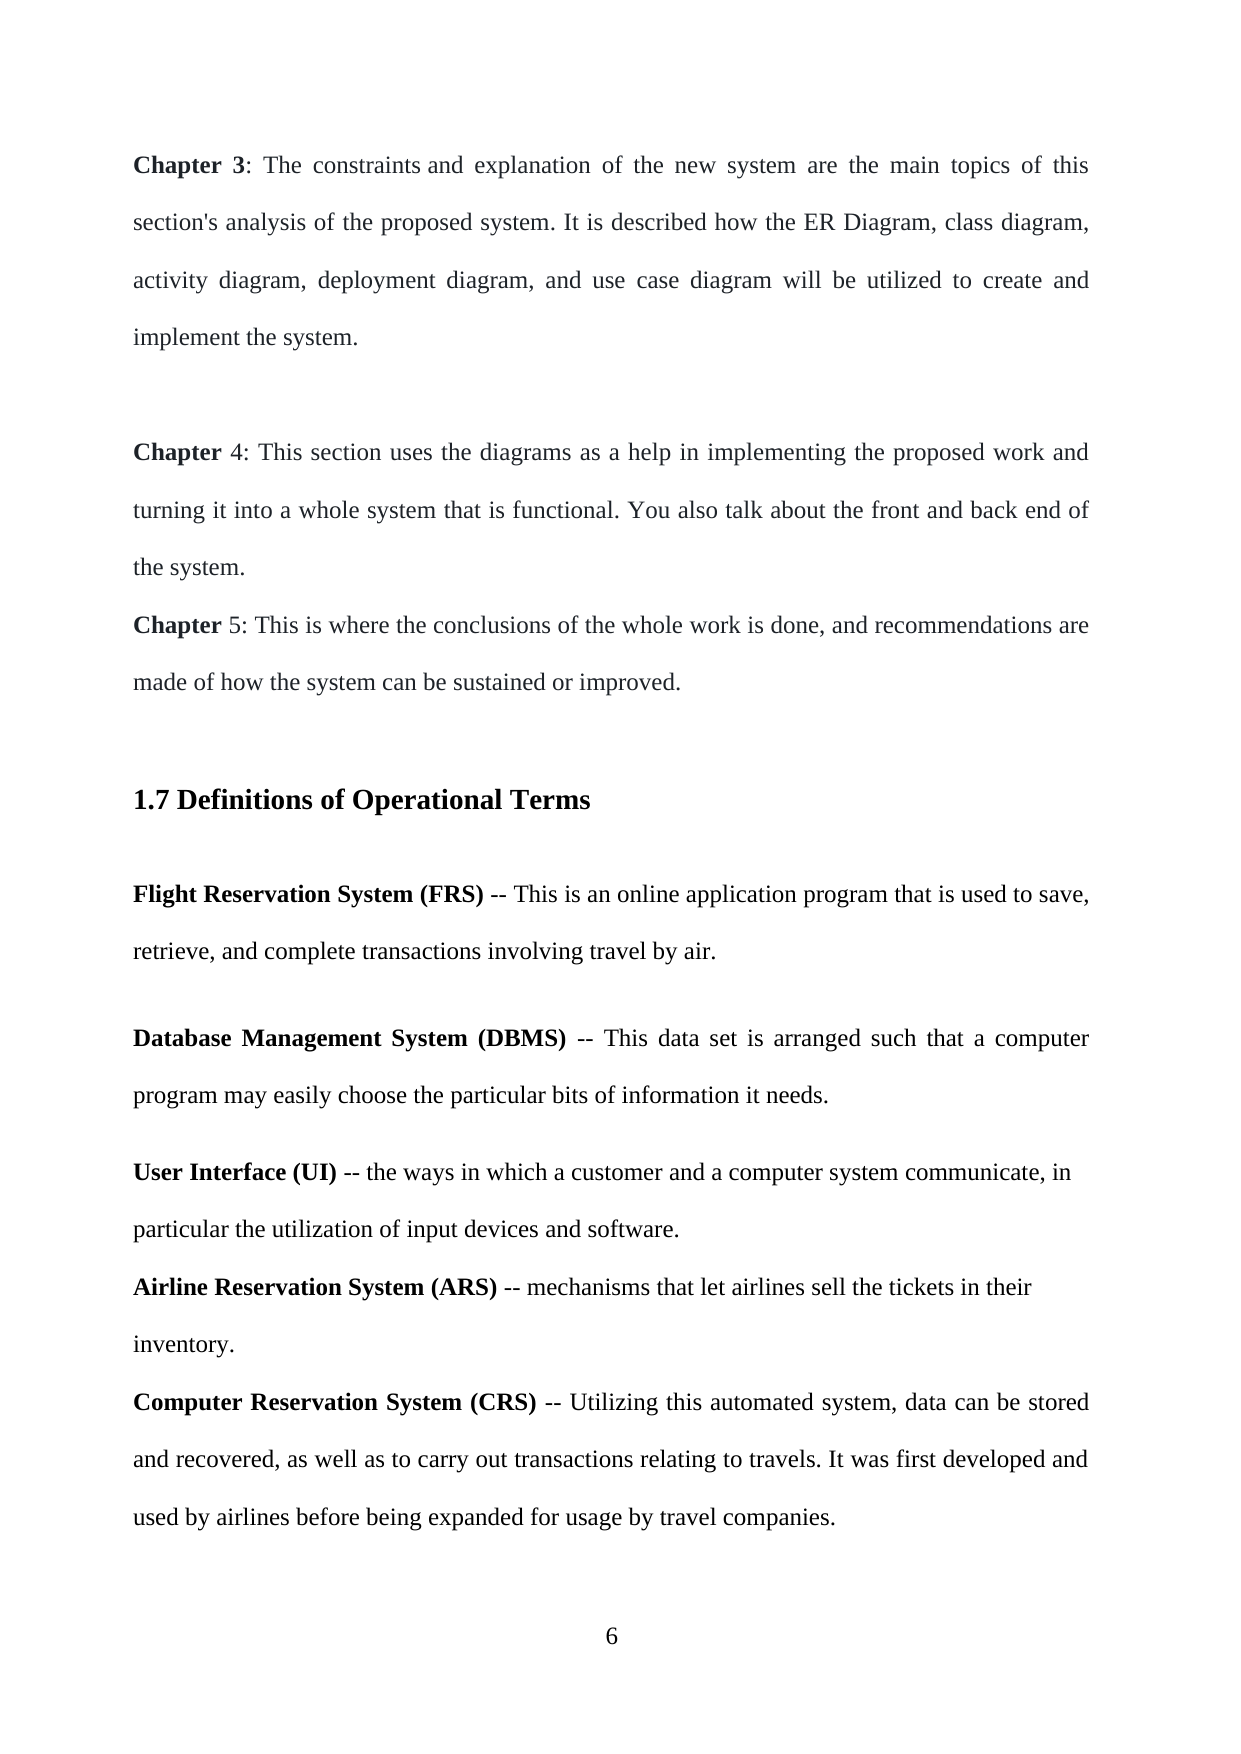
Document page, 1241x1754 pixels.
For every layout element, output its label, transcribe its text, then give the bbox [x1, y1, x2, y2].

text 1.7 Definitions of Operational Terms [133, 782, 1090, 816]
text Computer Reservation System (CRS) -- Utilizing this automated system, data can be stored and recovered, as well as to carry out transactions relating to travels. It was first developed and used by airlines before being expanded for usage by travel companies. [133, 1473, 1090, 1530]
text Database Management System (DBMS) -- This data set is arranged such that a computer program may easily choose the particular bits of information it needs. [133, 1023, 1090, 1109]
text Computer Reservation System (CRS) -- Utilizing this automated system, data can be stored and recovered, as well as to carry out transactions relating to travels. It was first developed and used by airlines before being expanded for usage by travel companies. [133, 1387, 1090, 1444]
text Chapter 4: This section uses the diagrams as a help in implementing the proposed work and turning it into a whole system that is functional. You also talk about the front and back end of the system. [133, 437, 1090, 581]
text User Interface (UI) -- the ways in which a customer and a computer system communicate, in particular the utilization of input devices and software. [133, 1157, 1090, 1243]
text Chapter 3: The constraints and explanation of the new system are the main topics of this section's analysis of the proposed system. It is described how the ER Diagram, class diagram, activity diagram, deployment diagram, and use case diagram will be utilized to create and implement the system. [133, 150, 1090, 351]
text Airline Reservation System (ARS) -- mechanisms that let airlines sell the tickets in their inventory. [133, 1272, 1090, 1358]
text Flight Reservation System (FRS) -- This is an online application program that is used to save, retrieve, and complete transactions involving travel by air. [133, 879, 1090, 965]
text Chapter 5: This is where the conclusions of the whole work is done, and recommendations are made of how the system can be sustained or improved. [133, 610, 1090, 696]
